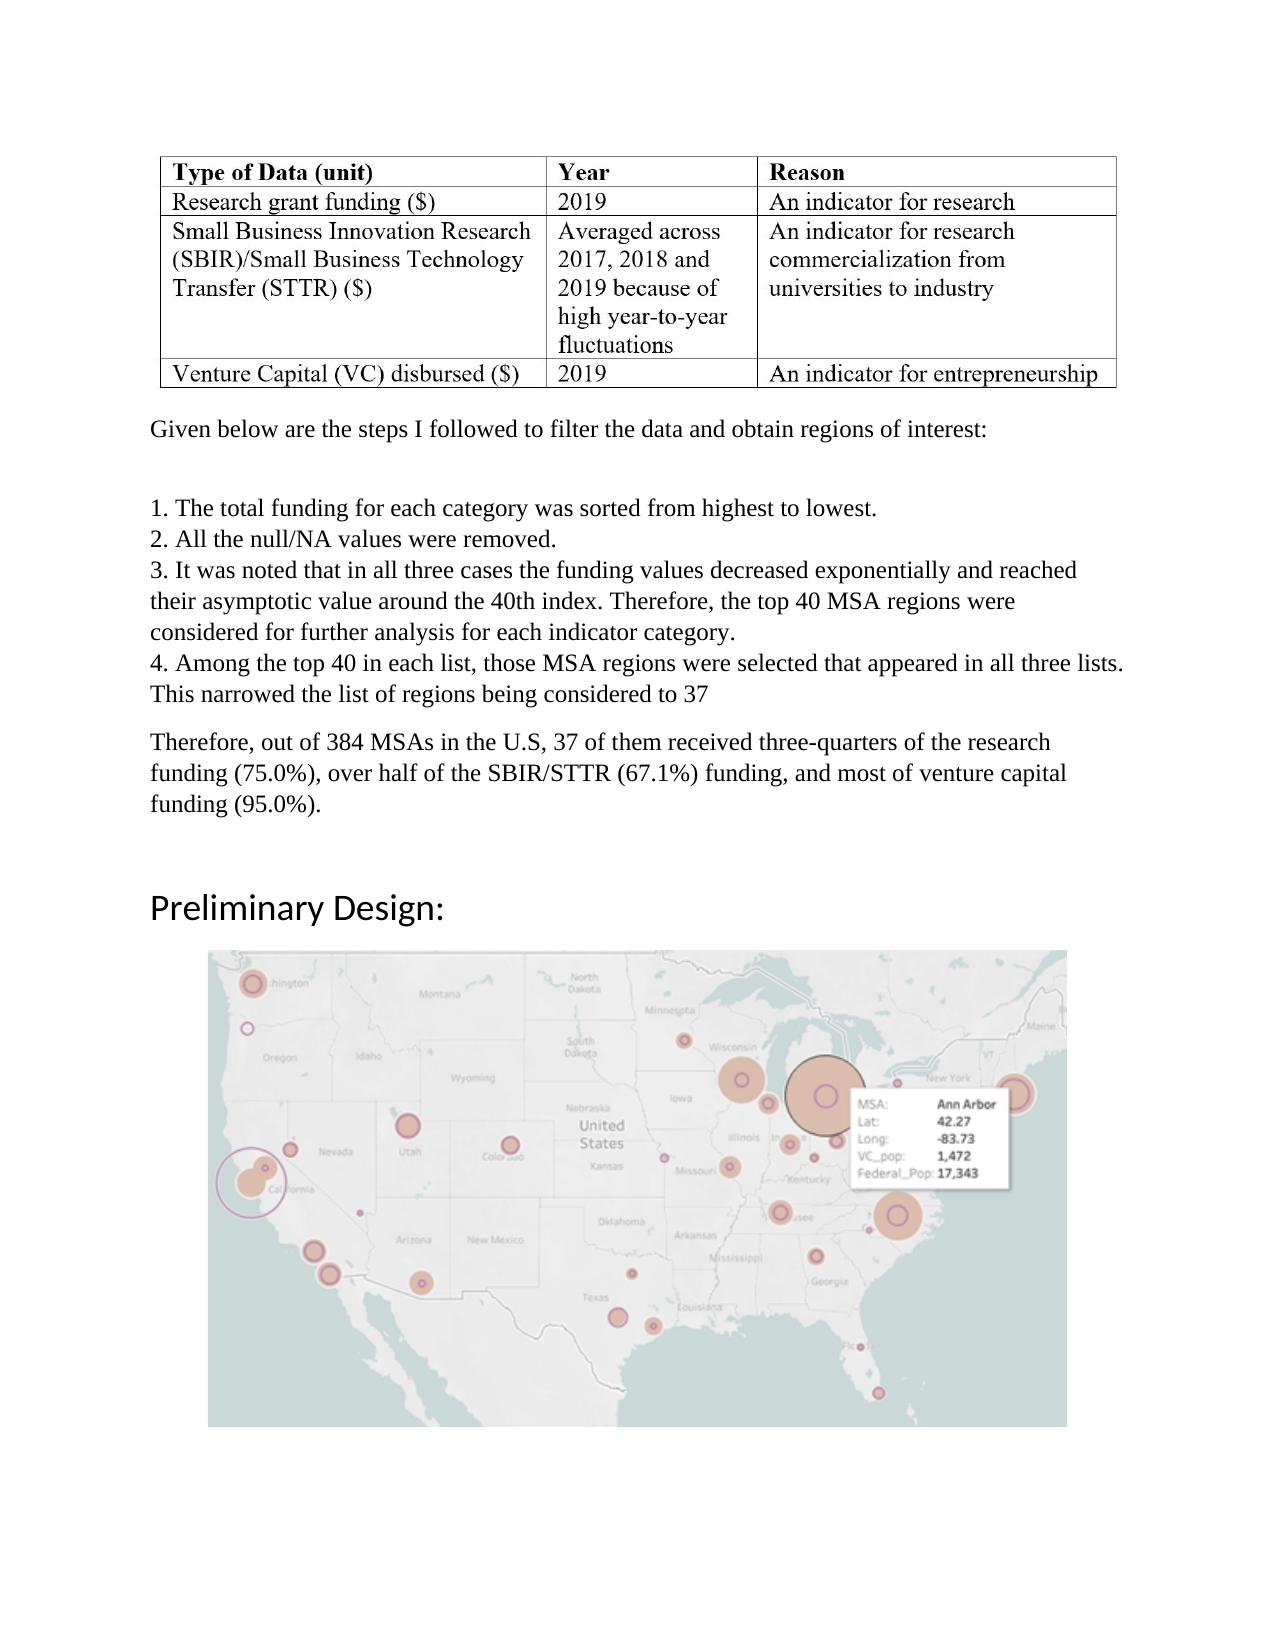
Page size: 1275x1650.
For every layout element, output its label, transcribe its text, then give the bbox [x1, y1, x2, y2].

text Preliminary Design: [150, 884, 1125, 930]
text Therefore, out of 384 MSAs in the U.S, 37 of them received three-quarters of the research funding (75.0%), over half of the SBIR/STTR (67.1%) funding, and most of venture capital funding (95.0%). [150, 727, 1125, 818]
text 1. The total funding for each category was sorted from highest to lowest. 2. All the null/NA values were removed. 3. It was noted that in all three cases the funding values decreased exponentially and reached their asymptotic value around the 40th index. Therefore, the top 40 MSA regions were considered for further analysis for each indicator category. 4. Among the top 40 in each list, those MSA regions were selected that appeared in all three lists. This narrowed the list of regions being considered to 37 [150, 462, 1125, 708]
picture [150, 150, 1125, 396]
picture [207, 950, 1068, 1427]
text Given below are the steps I followed to filter the data and obtain regions of interest: [150, 414, 1125, 443]
